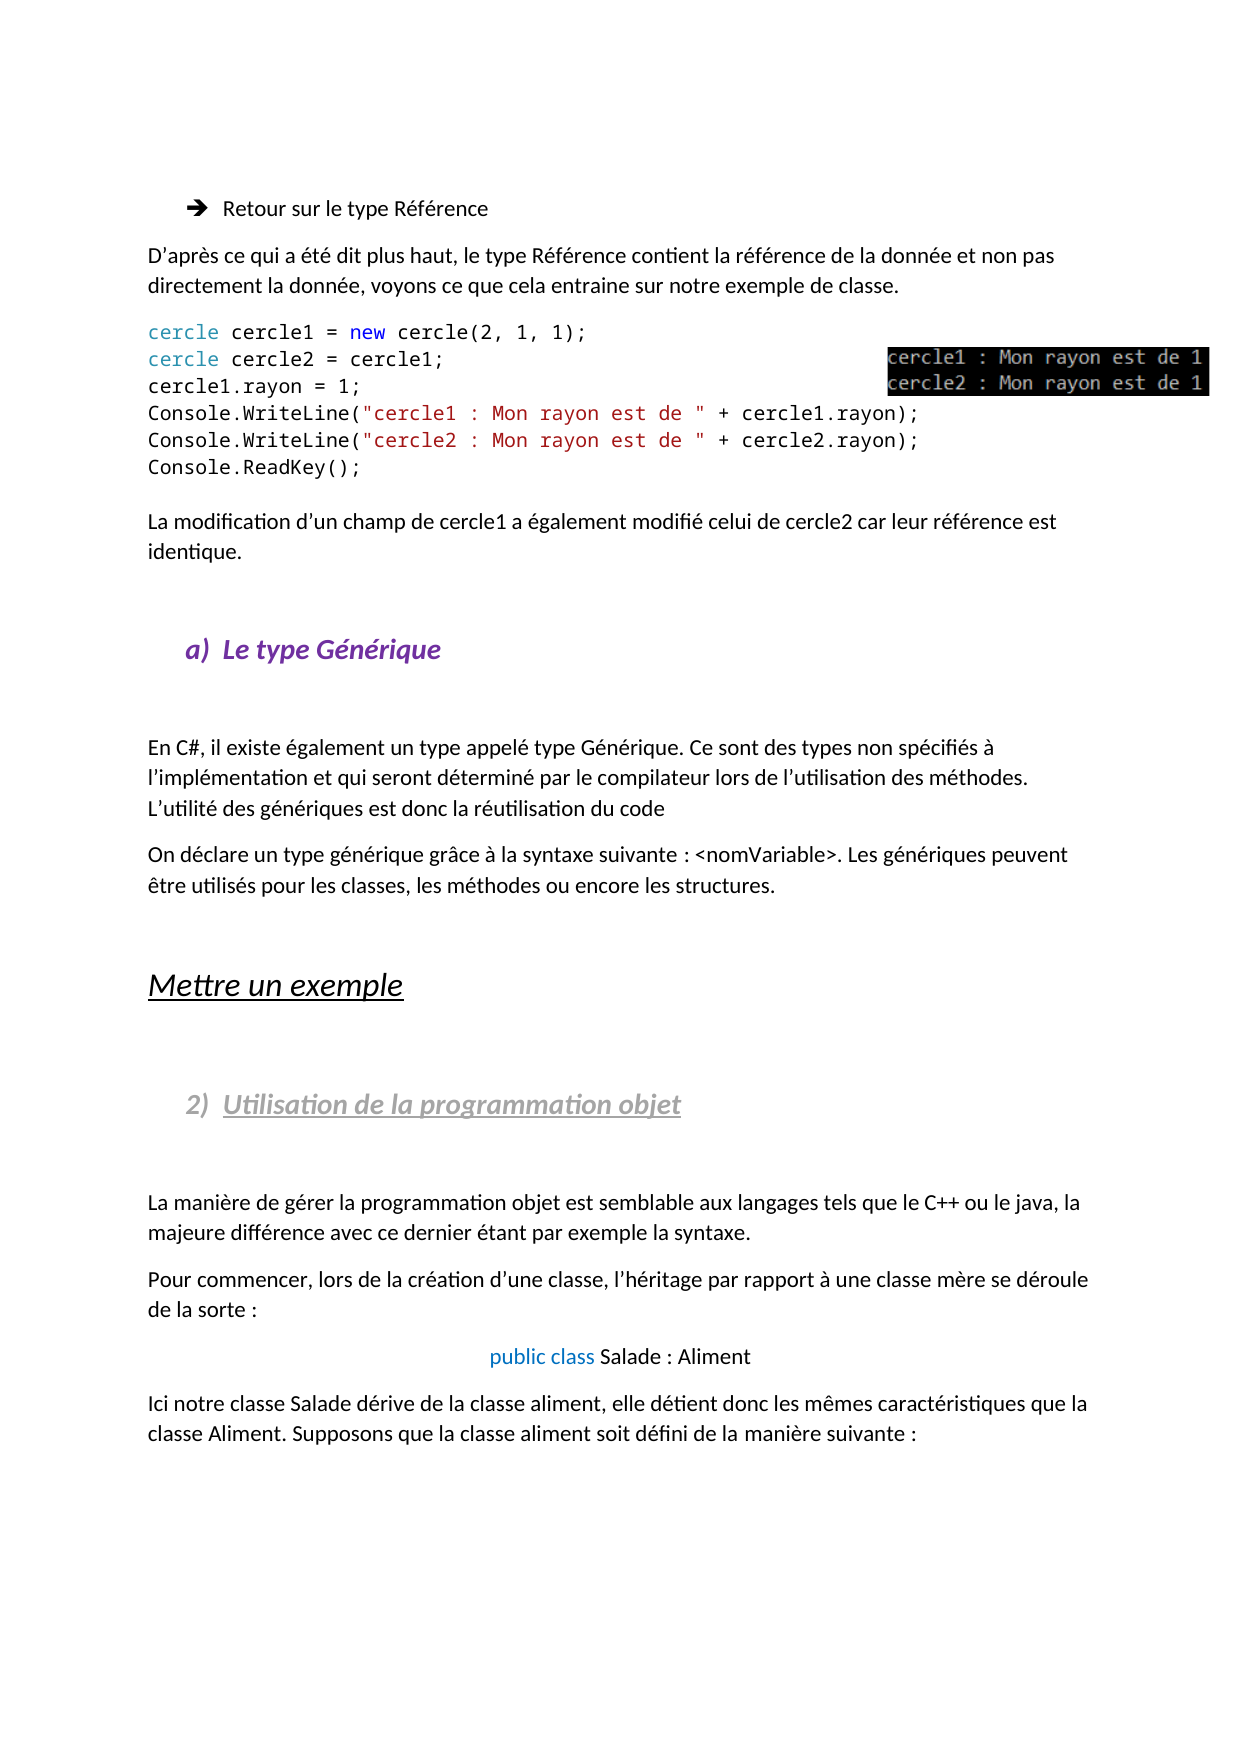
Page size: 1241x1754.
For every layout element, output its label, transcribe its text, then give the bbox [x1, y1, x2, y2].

text cercle cercle1 = new cercle(2, 1, 1); [148, 318, 1093, 345]
text On déclare un type générique grâce à la syntaxe suivante : <nomVariable>. Les génériques peuvent être utilisés pour les classes, les méthodes ou encore les structures. [148, 841, 1093, 899]
list Retour sur le type Référence [185, 194, 1093, 222]
text cercle1.rayon = 1; [148, 372, 1093, 399]
text public class Salade : Aliment [148, 1342, 1093, 1370]
text La manière de gérer la programmation objet est semblable aux langages tels que le C++ ou le java, la majeure différence avec ce dernier étant par exemple la syntaxe. [148, 1188, 1093, 1246]
text Console.WriteLine("cercle1 : Mon rayon est de " + cercle1.rayon); [148, 399, 1093, 426]
text En C#, il existe également un type appelé type Générique. Ce sont des types non spécifiés à l’implémentation et qui seront déterminé par le compilateur lors de l’utilisation des méthodes. L’utilité des génériques est donc la réutilisation du code [148, 733, 1093, 822]
text Console.ReadKey(); [148, 453, 1093, 480]
list Le type Générique [185, 631, 1093, 667]
text Mettre un exemple [148, 964, 1093, 1005]
text Console.WriteLine("cercle2 : Mon rayon est de " + cercle2.rayon); [148, 426, 1093, 453]
text La modification d’un champ de cercle1 a également modifié celui de cercle2 car leur référence est identique. [148, 507, 1093, 566]
list Utilisation de la programmation objet [185, 1086, 1093, 1121]
text Ici notre classe Salade dérive de la classe aliment, elle détient donc les mêmes caractéristiques que la classe Aliment. Supposons que la classe aliment soit défini de la manière suivante : [148, 1389, 1093, 1447]
text cercle cercle2 = cercle1; [148, 345, 1093, 372]
text Pour commencer, lors de la création d’une classe, l’héritage par rapport à une classe mère se déroule de la sorte : [148, 1265, 1093, 1323]
picture [887, 347, 1210, 396]
